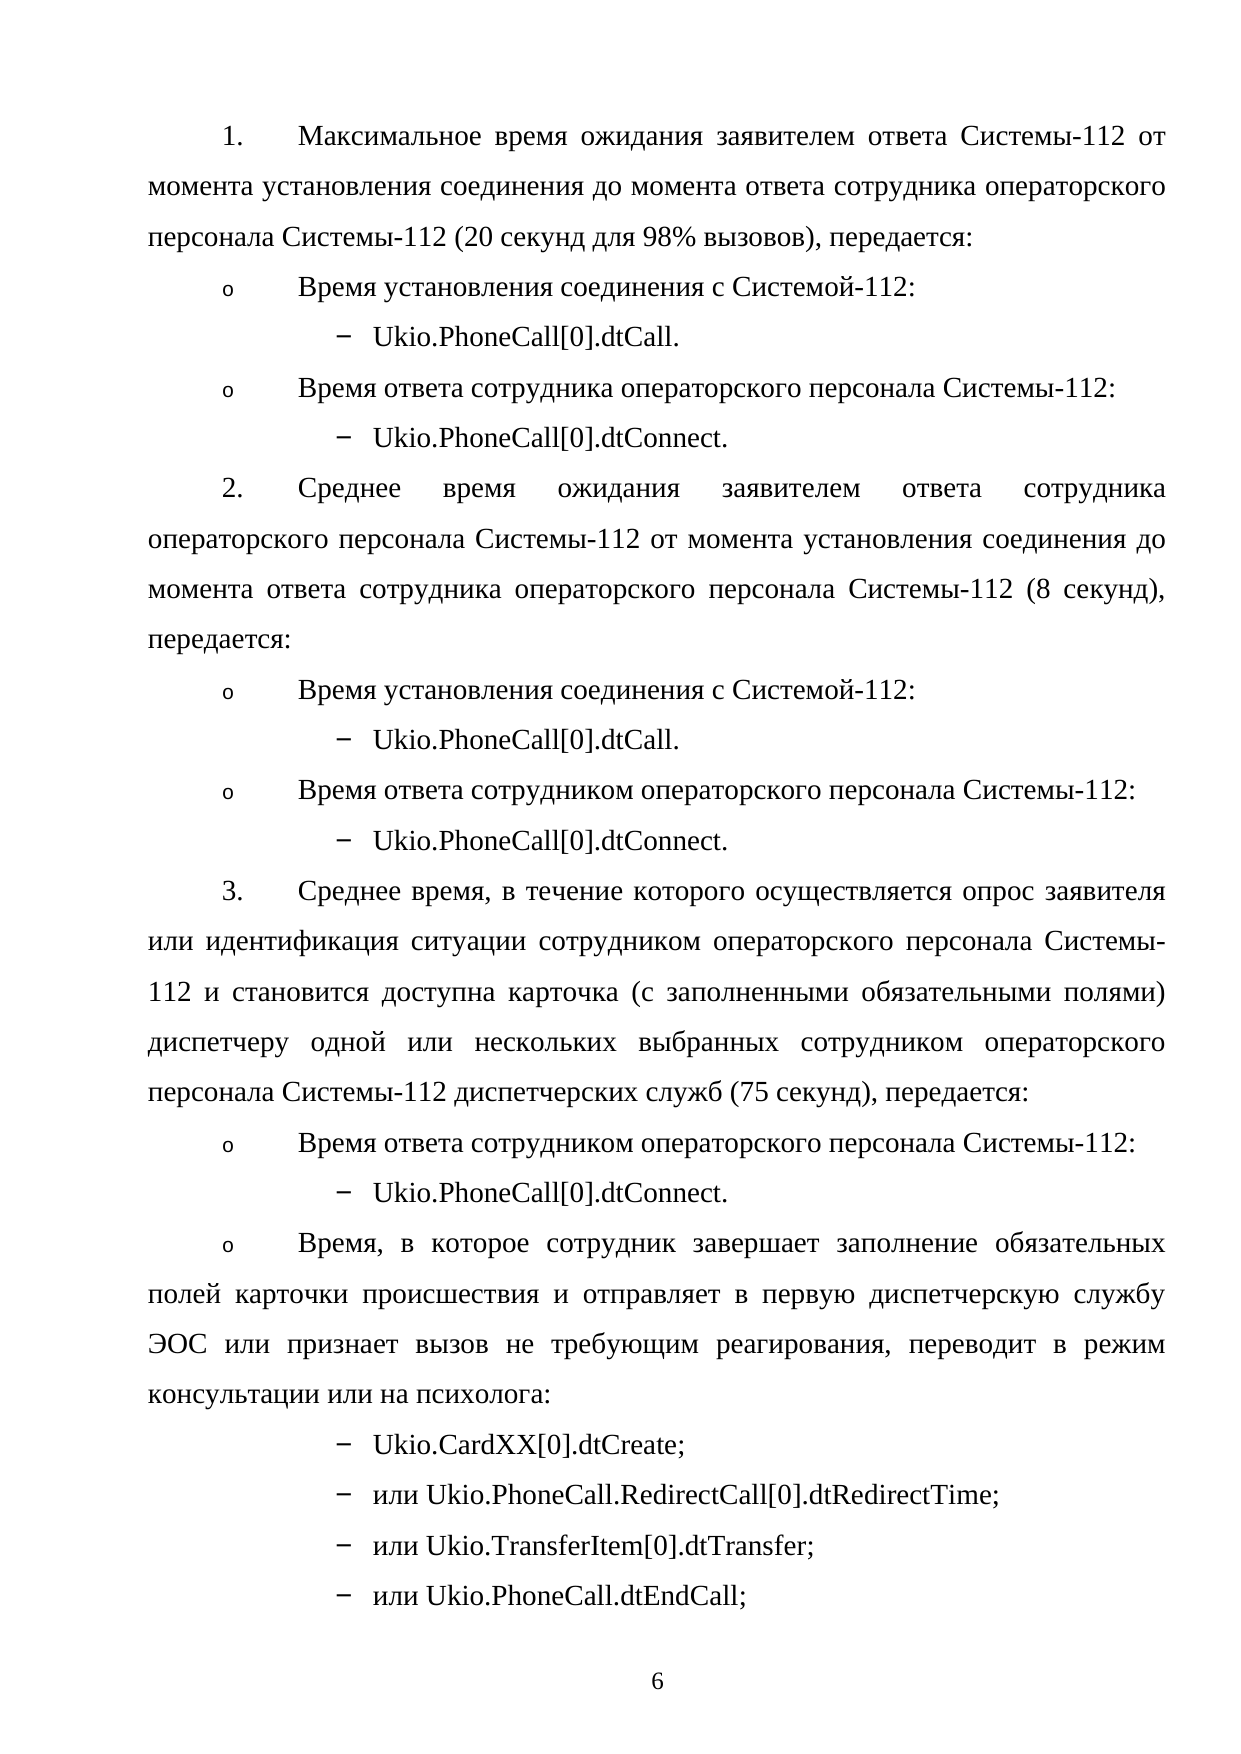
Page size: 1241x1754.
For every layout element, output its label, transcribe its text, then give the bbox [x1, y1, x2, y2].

list Ukio.PhoneCall[0].dtConnect. [335, 823, 1167, 856]
list Максимальное время ожидания заявителем ответа Системы-112 от момента установления соединения до момента ответа сотрудника операторского персонала Системы-112 (20 секунд для 98% вызовов), передается: [148, 118, 1167, 252]
list Ukio.CardXX[0].dtCreate; [335, 1427, 1167, 1460]
list Время, в которое сотрудник завершает заполнение обязательных полей карточки происшествия и отправляет в первую диспетчерскую службу ЭОС или признает вызов не требующим реагирования, переводит в режим консультации или на психолога: [148, 1226, 1167, 1410]
list или Ukio.PhoneCall.RedirectCall[0].dtRedirectTime; [335, 1477, 1167, 1511]
list или Ukio.TransferItem[0].dtTransfer; [335, 1528, 1167, 1561]
list Среднее время ожидания заявителем ответа сотрудника операторского персонала Системы-112 от момента установления соединения до момента ответа сотрудника операторского персонала Системы-112 (8 секунд), передается: [148, 471, 1167, 655]
list Ukio.PhoneCall[0].dtConnect. [335, 1175, 1167, 1209]
list или Ukio.PhoneCall.dtEndCall; [335, 1578, 1167, 1612]
list Время установления соединения с Системой-112: [148, 269, 1167, 303]
list Время ответа сотрудником операторского персонала Системы-112: [148, 772, 1167, 806]
list Ukio.PhoneCall[0].dtCall. [335, 319, 1167, 353]
list Ukio.PhoneCall[0].dtConnect. [335, 420, 1167, 454]
list Время установления соединения с Системой-112: [148, 672, 1167, 705]
list Время ответа сотрудником операторского персонала Системы-112: [148, 1125, 1167, 1158]
list Ukio.PhoneCall[0].dtCall. [335, 722, 1167, 756]
list Время ответа сотрудника операторского персонала Системы-112: [148, 370, 1167, 403]
list Среднее время, в течение которого осуществляется опрос заявителя или идентификация ситуации сотрудником операторского персонала Системы-112 и становится доступна карточка (с заполненными обязательными полями) диспетчеру одной или нескольких выбранных сотрудником операторского персонала Системы-112 диспетчерских служб (75 секунд), передается: [148, 873, 1167, 1108]
